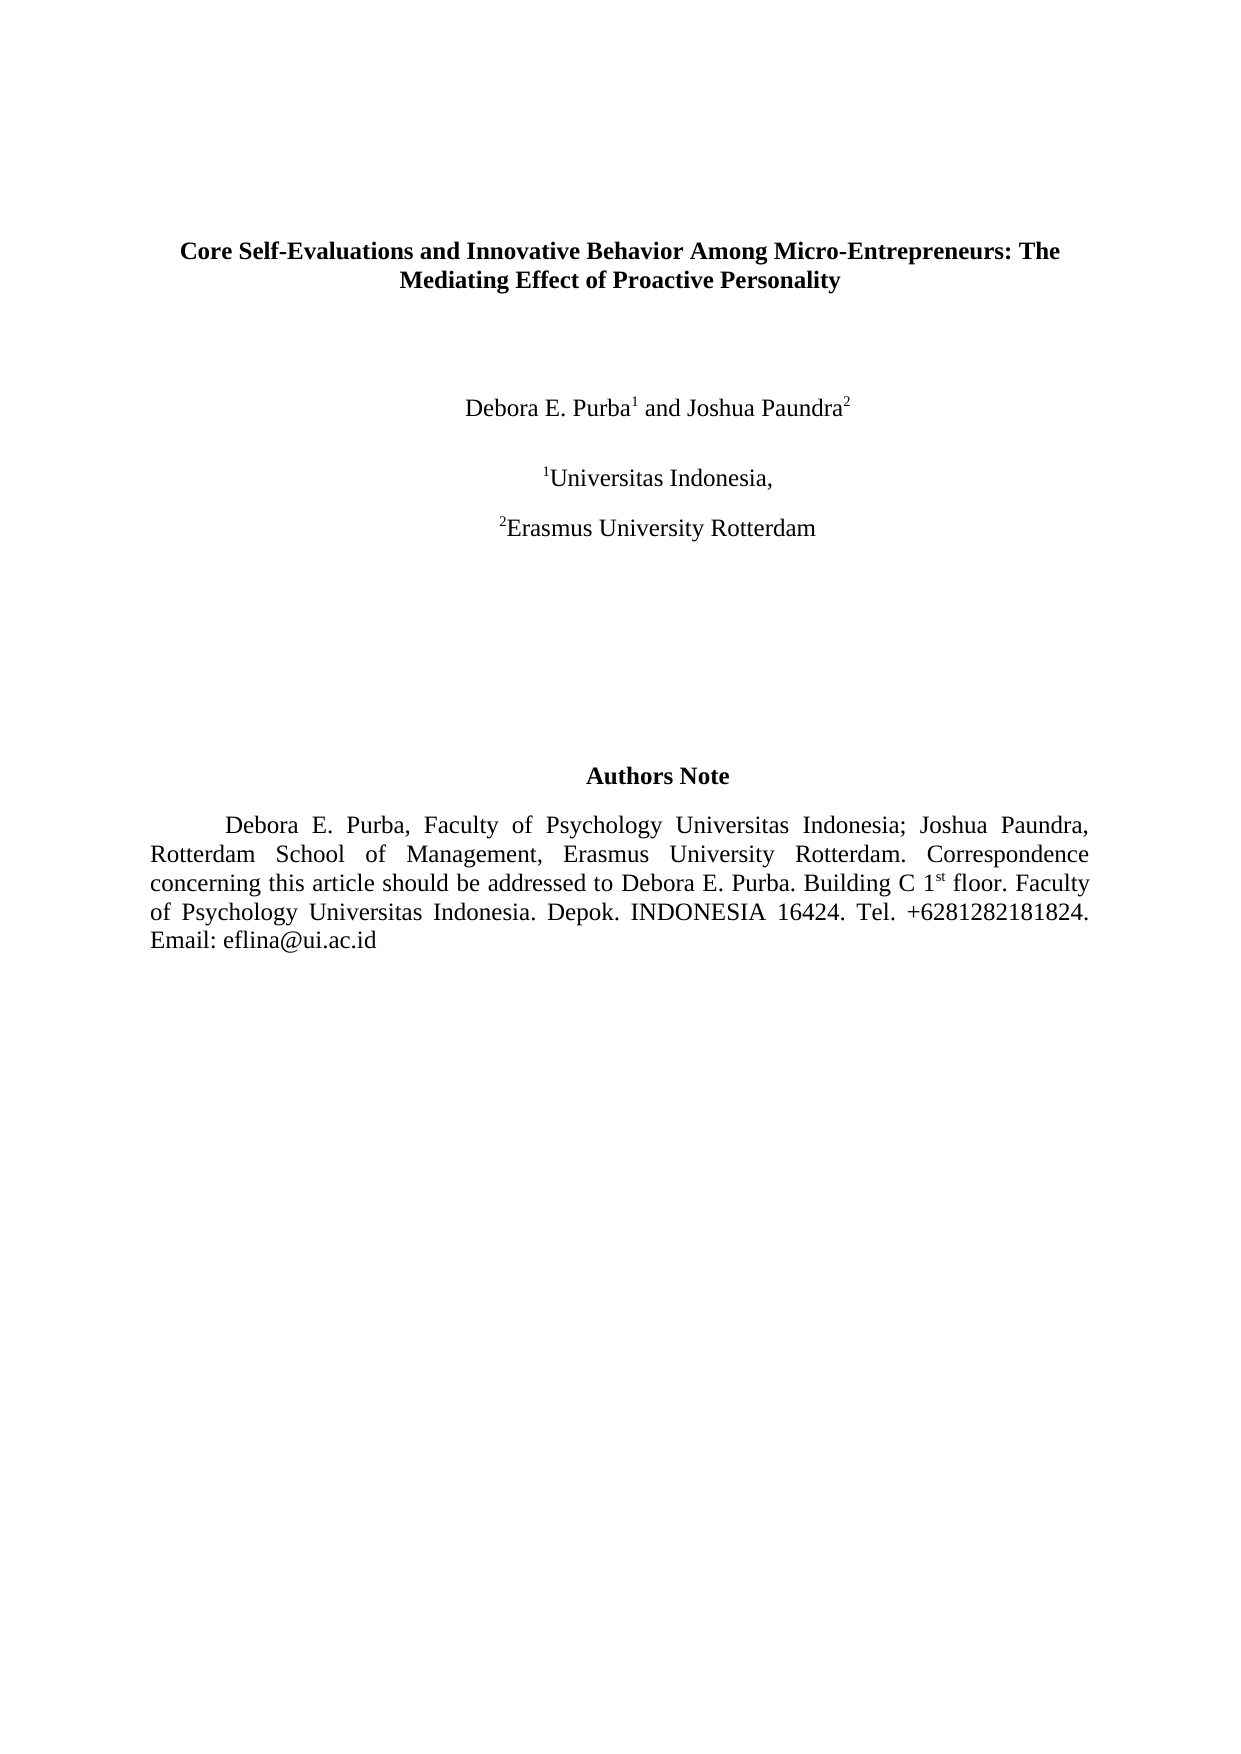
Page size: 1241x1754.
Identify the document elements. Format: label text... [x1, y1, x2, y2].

text 2Erasmus University Rotterdam [150, 513, 1090, 542]
text Core Self-Evaluations and Innovative Behavior Among Micro-Entrepreneurs: The Mediating Effect of Proactive Personality [150, 236, 1090, 294]
text 1Universitas Indonesia, [150, 463, 1090, 492]
text Debora E. Purba, Faculty of Psychology Universitas Indonesia; Joshua Paundra, Rotterdam School of Management, Erasmus University Rotterdam. Correspondence concerning this article should be addressed to Debora E. Purba. Building C 1st floor. Faculty of Psychology Universitas Indonesia. Depok. INDONESIA 16424. Tel. +6281282181824. Email: eflina@ui.ac.id [150, 810, 1090, 954]
text Authors Note [150, 761, 1090, 789]
text Debora E. Purba1 and Joshua Paundra2 [150, 393, 1090, 422]
